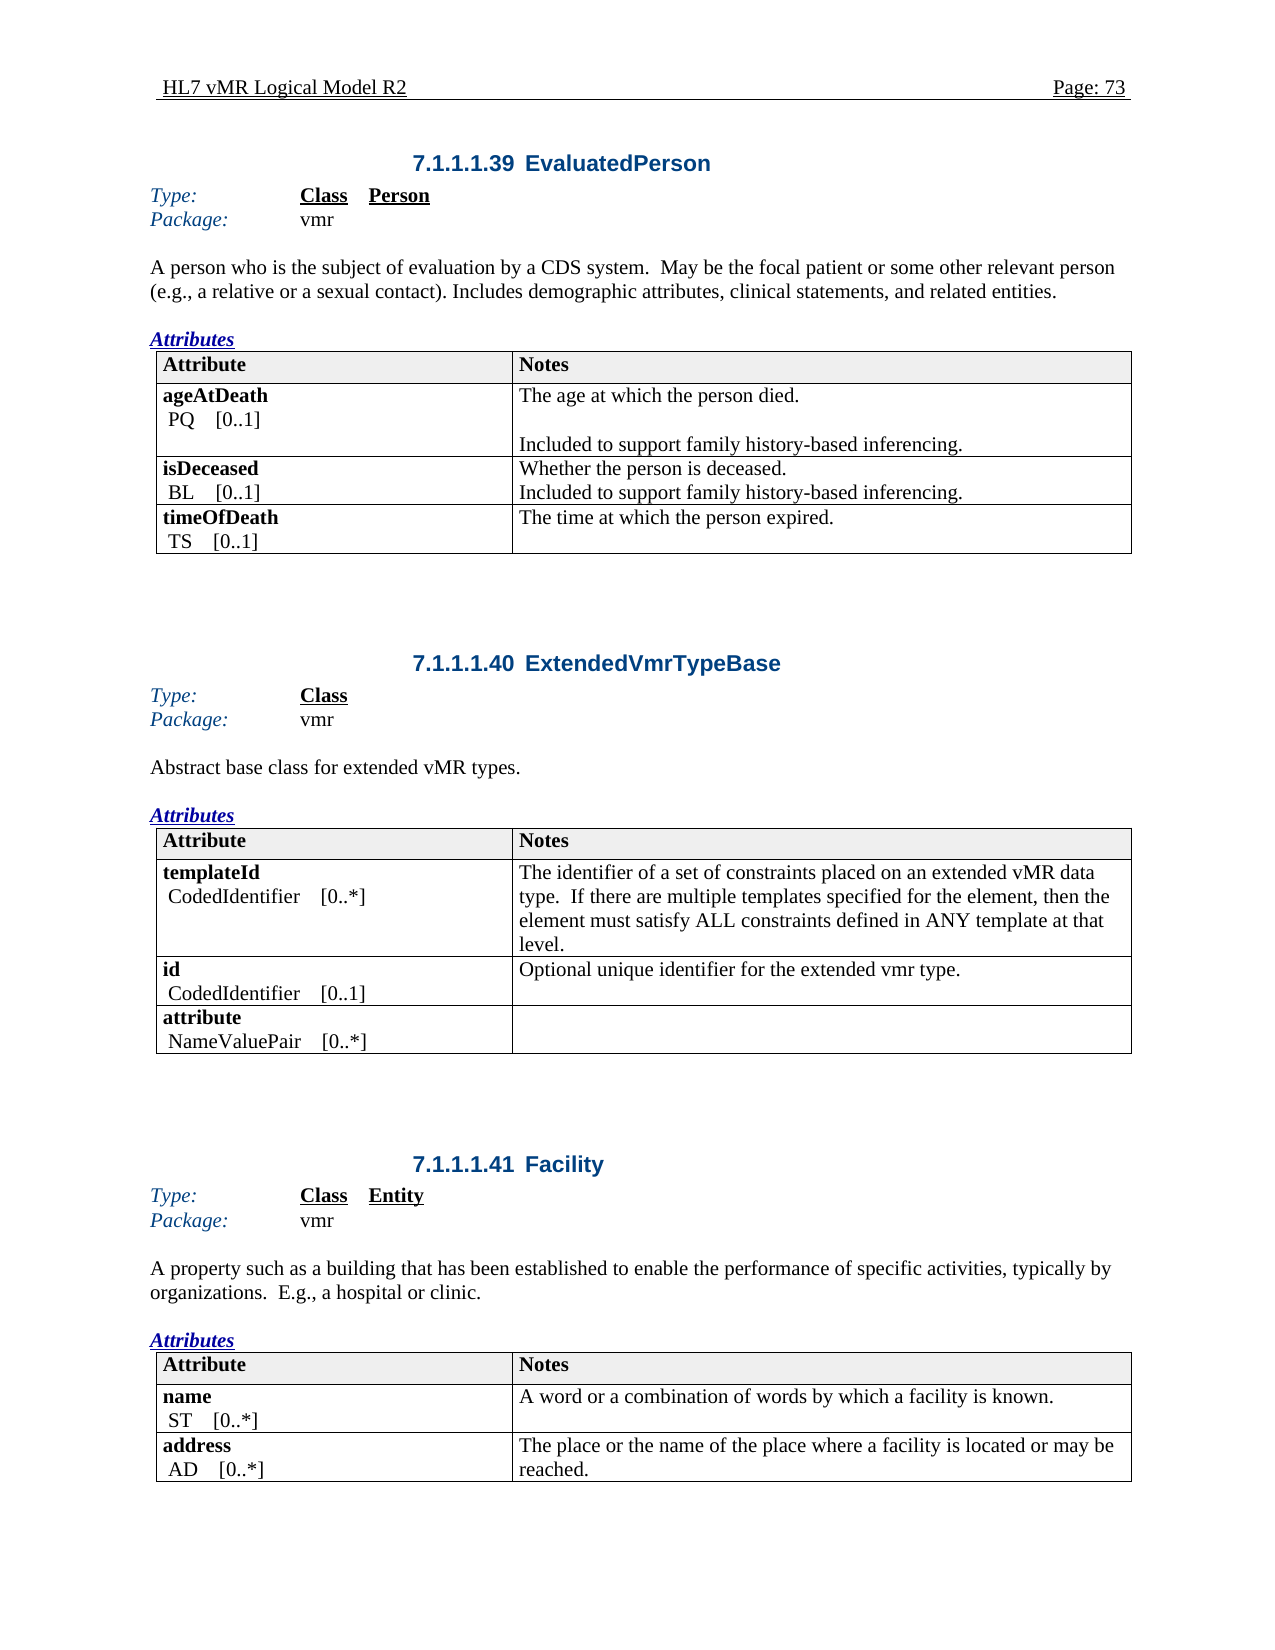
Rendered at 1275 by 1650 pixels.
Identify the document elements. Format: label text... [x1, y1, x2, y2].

table_cell ageAtDeath PQ [0..1] [157, 384, 512, 456]
text A property such as a building that has been established to enable the performance of specific activities, typically by organizations. E.g., a hospital or clinic. [150, 1256, 1125, 1304]
list Attributes [150, 327, 1125, 351]
text Type: Class Entity [150, 1183, 1125, 1207]
table_cell timeOfDeath TS [0..1] [157, 505, 512, 553]
table_cell Whether the person is deceased. Included to support family history-based inferencing. [513, 457, 1131, 504]
table_cell attribute NameValuePair [0..*] [157, 1006, 512, 1053]
table_header Notes [513, 829, 1131, 859]
table_cell isDeceased BL [0..1] [157, 457, 512, 504]
text Abstract base class for extended vMR types. [150, 755, 1125, 779]
table_header Notes [513, 1353, 1131, 1384]
text Type: Class Person [150, 183, 1125, 207]
text Type: Class [150, 683, 1125, 707]
subtitle EvaluatedPerson [412, 150, 1125, 176]
table_cell address AD [0..*] [157, 1433, 512, 1481]
text Package: vmr [150, 707, 1125, 731]
text Package: vmr [150, 207, 1125, 231]
table_cell id CodedIdentifier [0..1] [157, 957, 512, 1004]
table_cell The identifier of a set of constraints placed on an extended vMR data type. If there are multiple templates specified for the element, then the element must satisfy ALL constraints defined in ANY template at that level. [513, 860, 1131, 956]
table_cell name ST [0..*] [157, 1385, 512, 1432]
table_header Notes [513, 352, 1131, 383]
table_cell [513, 1006, 1131, 1053]
table_cell A word or a combination of words by which a facility is known. [513, 1385, 1131, 1432]
table_header Attribute [157, 352, 512, 383]
table_cell The place or the name of the place where a facility is located or may be reached. [513, 1433, 1131, 1481]
subtitle Facility [412, 1151, 1125, 1177]
table_cell Optional unique identifier for the extended vmr type. [513, 957, 1131, 1004]
table_header Attribute [157, 1353, 512, 1384]
text Package: vmr [150, 1207, 1125, 1232]
text A person who is the subject of evaluation by a CDS system. May be the focal patient or some other relevant person (e.g., a relative or a sexual contact). Includes demographic attributes, clinical statements, and related entities. [150, 255, 1125, 303]
table_cell templateId CodedIdentifier [0..*] [157, 860, 512, 956]
table_cell The age at which the person died. Included to support family history-based inferencing. [513, 384, 1131, 456]
list Attributes [150, 1328, 1125, 1352]
subtitle ExtendedVmrTypeBase [412, 650, 1125, 677]
table_cell The time at which the person expired. [513, 505, 1131, 553]
table_header Attribute [157, 829, 512, 859]
list Attributes [150, 803, 1125, 827]
